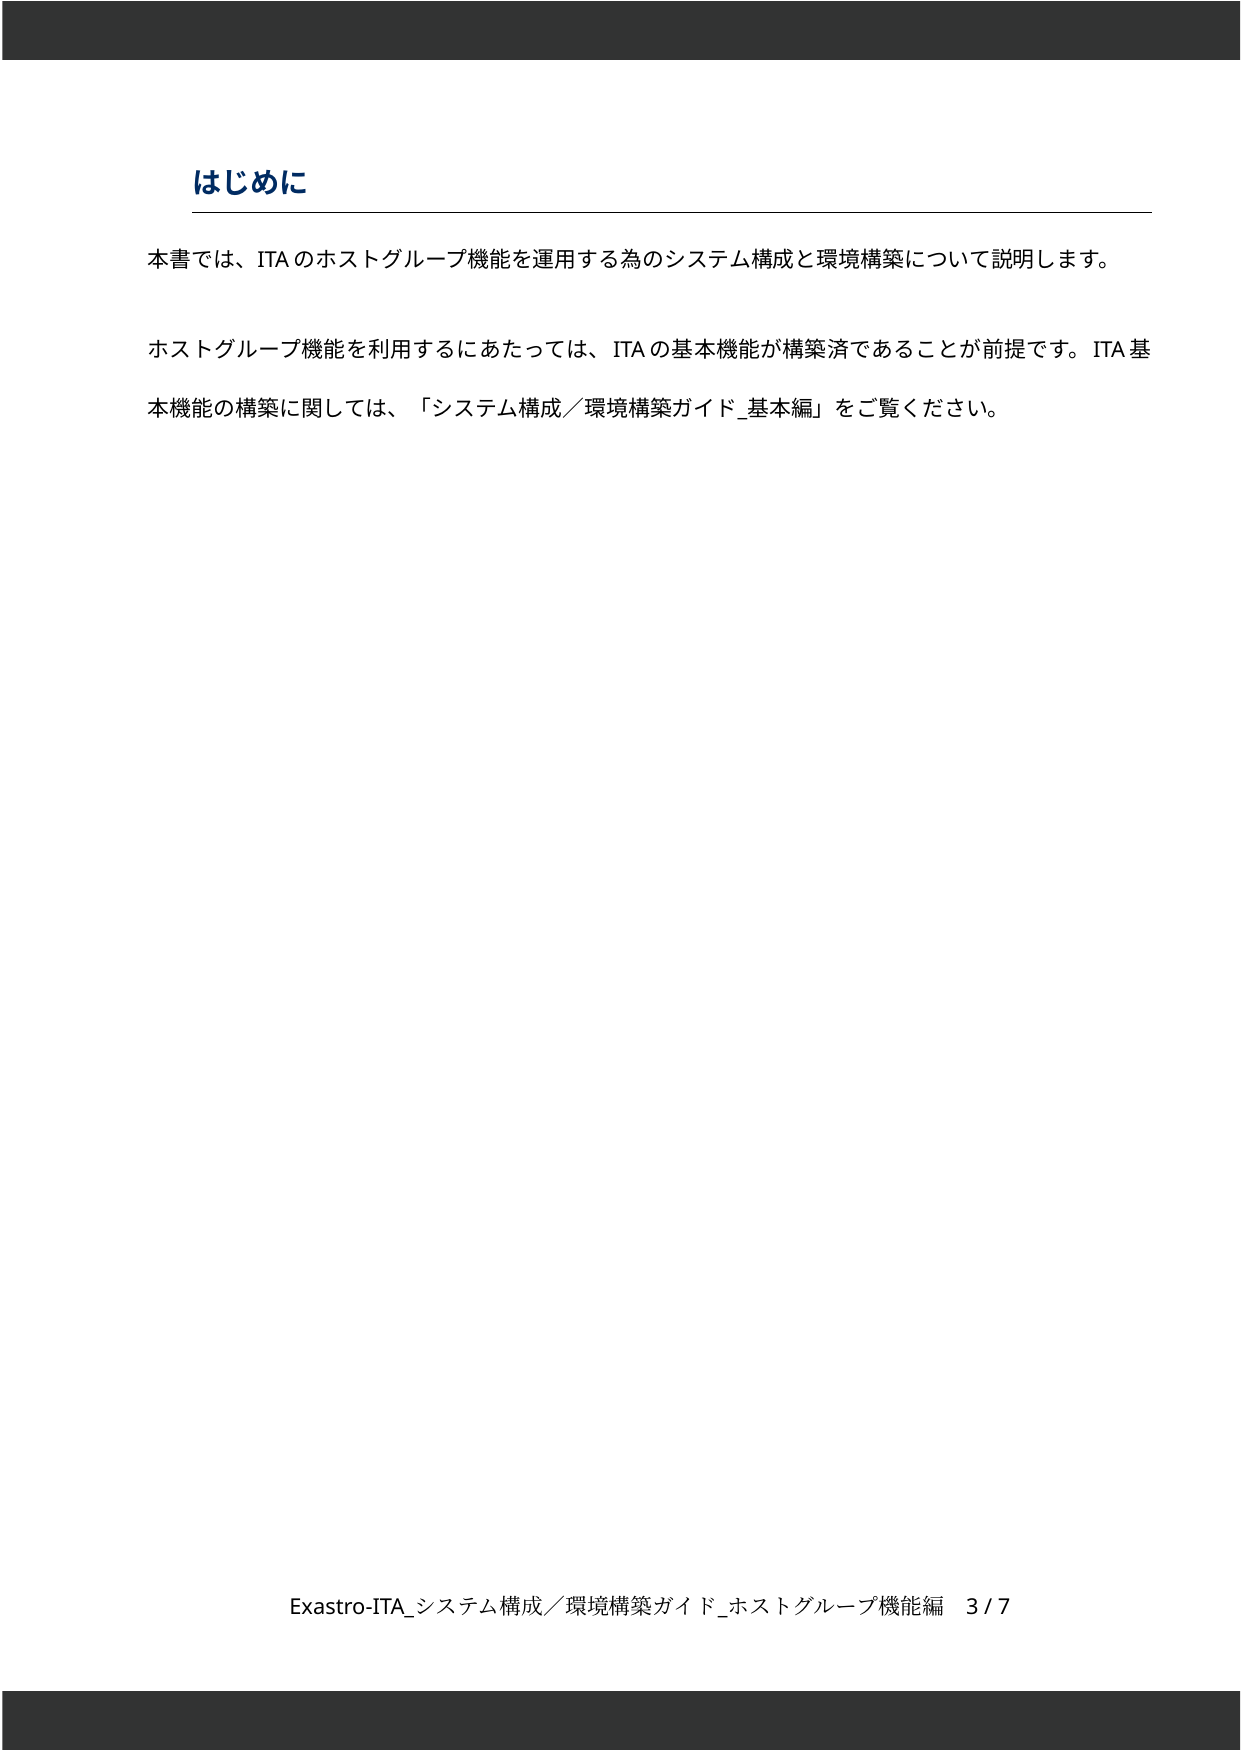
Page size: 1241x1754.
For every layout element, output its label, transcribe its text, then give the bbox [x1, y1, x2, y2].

picture [2, 1, 1241, 60]
subtitle はじめに [192, 151, 1152, 212]
text ホストグループ機能を利用するにあたっては、ITAの基本機能が構築済であることが前提です。ITA基本機能の構築に関しては、「システム構成／環境構築ガイド_基本編」をご覧ください。 [148, 318, 1152, 437]
picture [2, 1691, 1241, 1750]
text 本書では、ITAのホストグループ機能を運用する為のシステム構成と環境構築について説明します。 [148, 228, 1152, 288]
